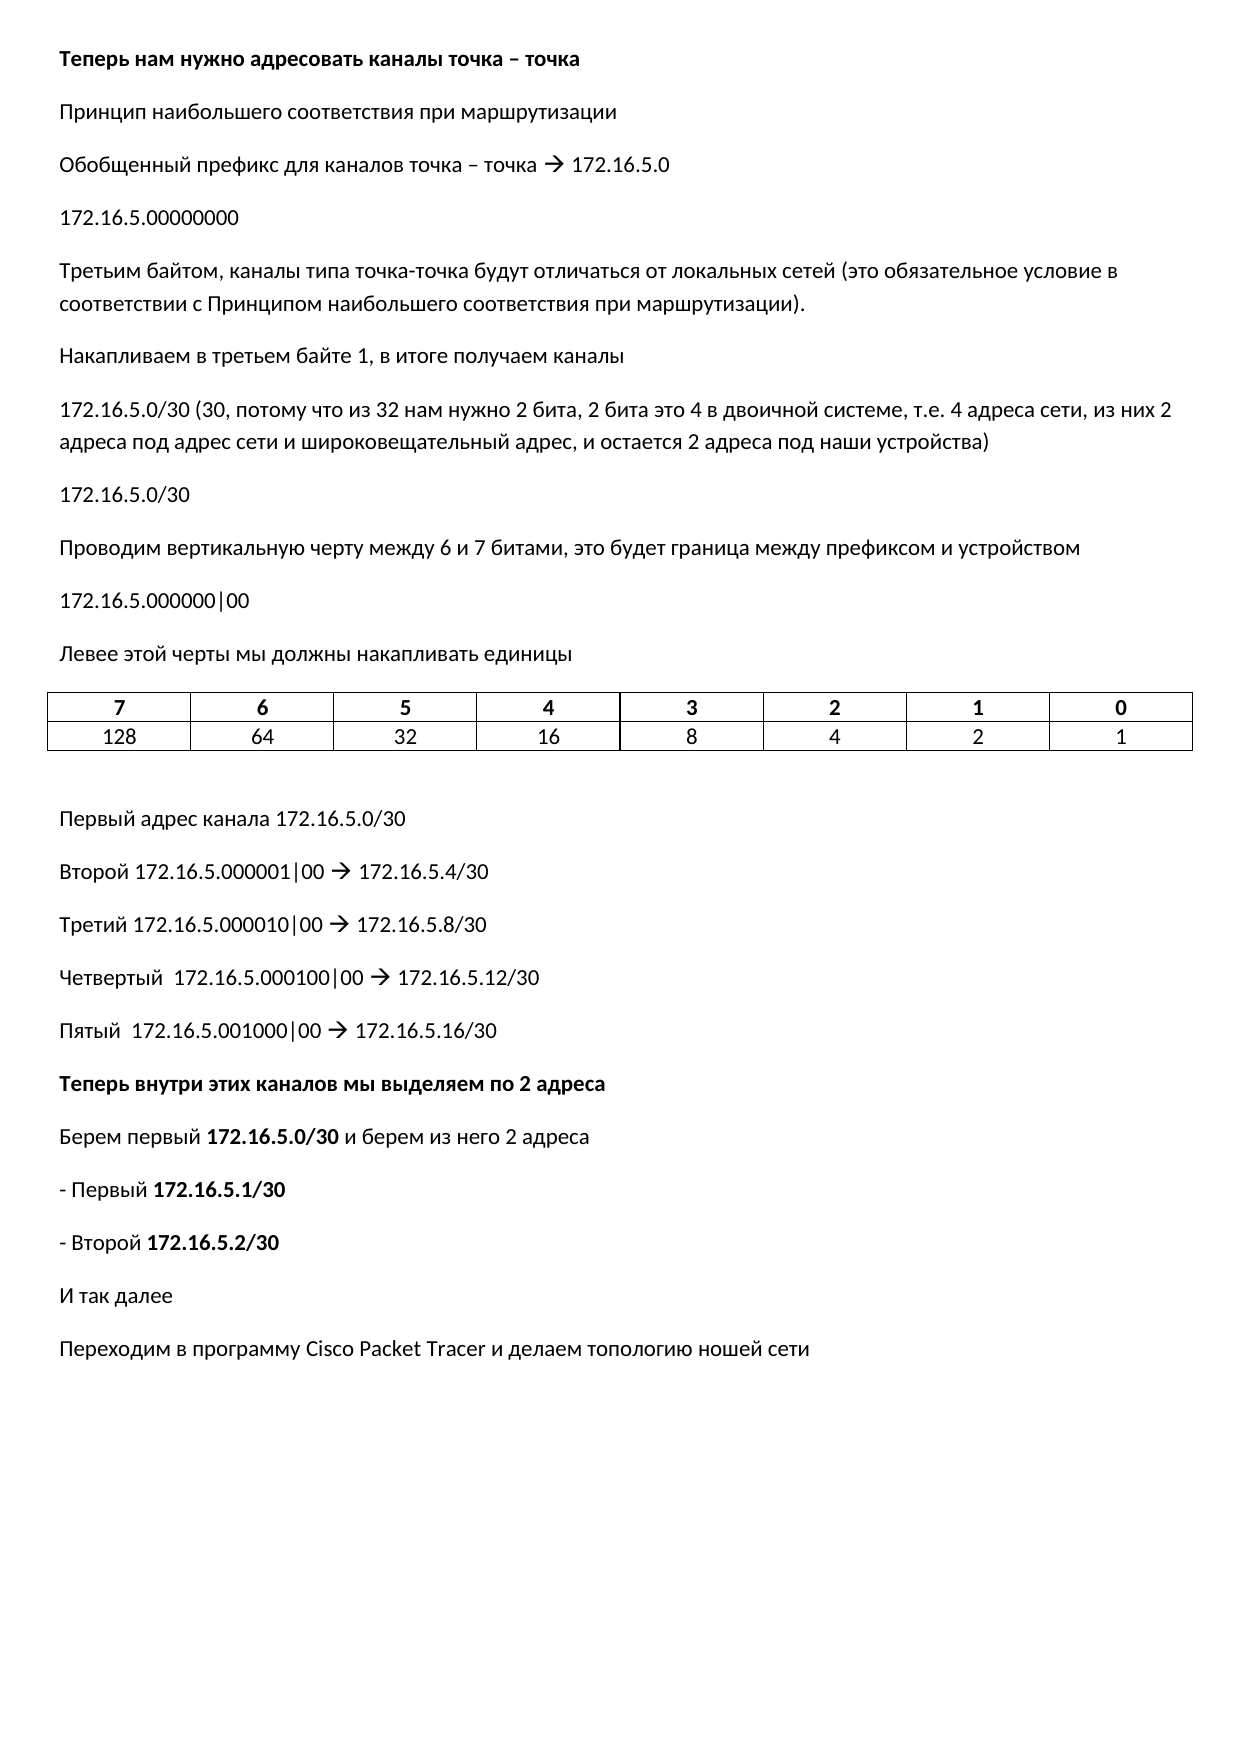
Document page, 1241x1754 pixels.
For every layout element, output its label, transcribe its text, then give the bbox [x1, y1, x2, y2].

table_cell 1 [1050, 722, 1192, 750]
text 172.16.5.0/30 [59, 480, 1181, 508]
text Проводим вертикальную черту между 6 и 7 битами, это будет граница между префиксом и устройством [59, 533, 1181, 561]
text Накапливаем в третьем байте 1, в итоге получаем каналы [59, 342, 1181, 370]
text Переходим в программу Cisco Packet Tracer и делаем топологию ношей сети [59, 1334, 1181, 1362]
table_cell 8 [621, 722, 763, 750]
table_cell 32 [334, 722, 476, 750]
table_header 3 [621, 693, 763, 721]
table_header 6 [191, 693, 333, 721]
text 172.16.5.0/30 (30, потому что из 32 нам нужно 2 бита, 2 бита это 4 в двоичной системе, т.е. 4 адреса сети, из них 2 адреса под адрес сети и широковещательный адрес, и остается 2 адреса под наши устройства) [59, 395, 1181, 455]
table_header 5 [334, 693, 476, 721]
text Теперь внутри этих каналов мы выделяем по 2 адреса [59, 1069, 1181, 1097]
table_header 1 [907, 693, 1049, 721]
table_header 4 [477, 693, 619, 721]
table_header 0 [1050, 693, 1192, 721]
text Четвертый 172.16.5.000100|00 172.16.5.12/30 [59, 963, 1181, 991]
text - Первый 172.16.5.1/30 [59, 1175, 1181, 1203]
text Третьим байтом, каналы типа точка-точка будут отличаться от локальных сетей (это обязательное условие в соответствии с Принципом наибольшего соответствия при маршрутизации). [59, 256, 1181, 317]
text Второй 172.16.5.000001|00 172.16.5.4/30 [59, 857, 1181, 885]
text Принцип наибольшего соответствия при маршрутизации [59, 97, 1181, 125]
table_header 2 [764, 693, 906, 721]
table_cell 64 [191, 722, 333, 750]
text Третий 172.16.5.000010|00 172.16.5.8/30 [59, 910, 1181, 938]
text - Второй 172.16.5.2/30 [59, 1228, 1181, 1256]
table_cell 2 [907, 722, 1049, 750]
table_cell 16 [477, 722, 619, 750]
table_cell 4 [764, 722, 906, 750]
text Левее этой черты мы должны накапливать единицы [59, 639, 1181, 667]
text Теперь нам нужно адресовать каналы точка – точка [59, 44, 1181, 72]
table_header 7 [48, 693, 190, 721]
text 172.16.5.000000|00 [59, 586, 1181, 614]
text Берем первый 172.16.5.0/30 и берем из него 2 адреса [59, 1122, 1181, 1150]
text Обобщенный префикс для каналов точка – точка 172.16.5.0 [59, 150, 1181, 178]
table_cell 128 [48, 722, 190, 750]
text И так далее [59, 1281, 1181, 1309]
text 172.16.5.00000000 [59, 203, 1181, 231]
text Первый адрес канала 172.16.5.0/30 [59, 804, 1181, 832]
text Пятый 172.16.5.001000|00 172.16.5.16/30 [59, 1016, 1181, 1044]
